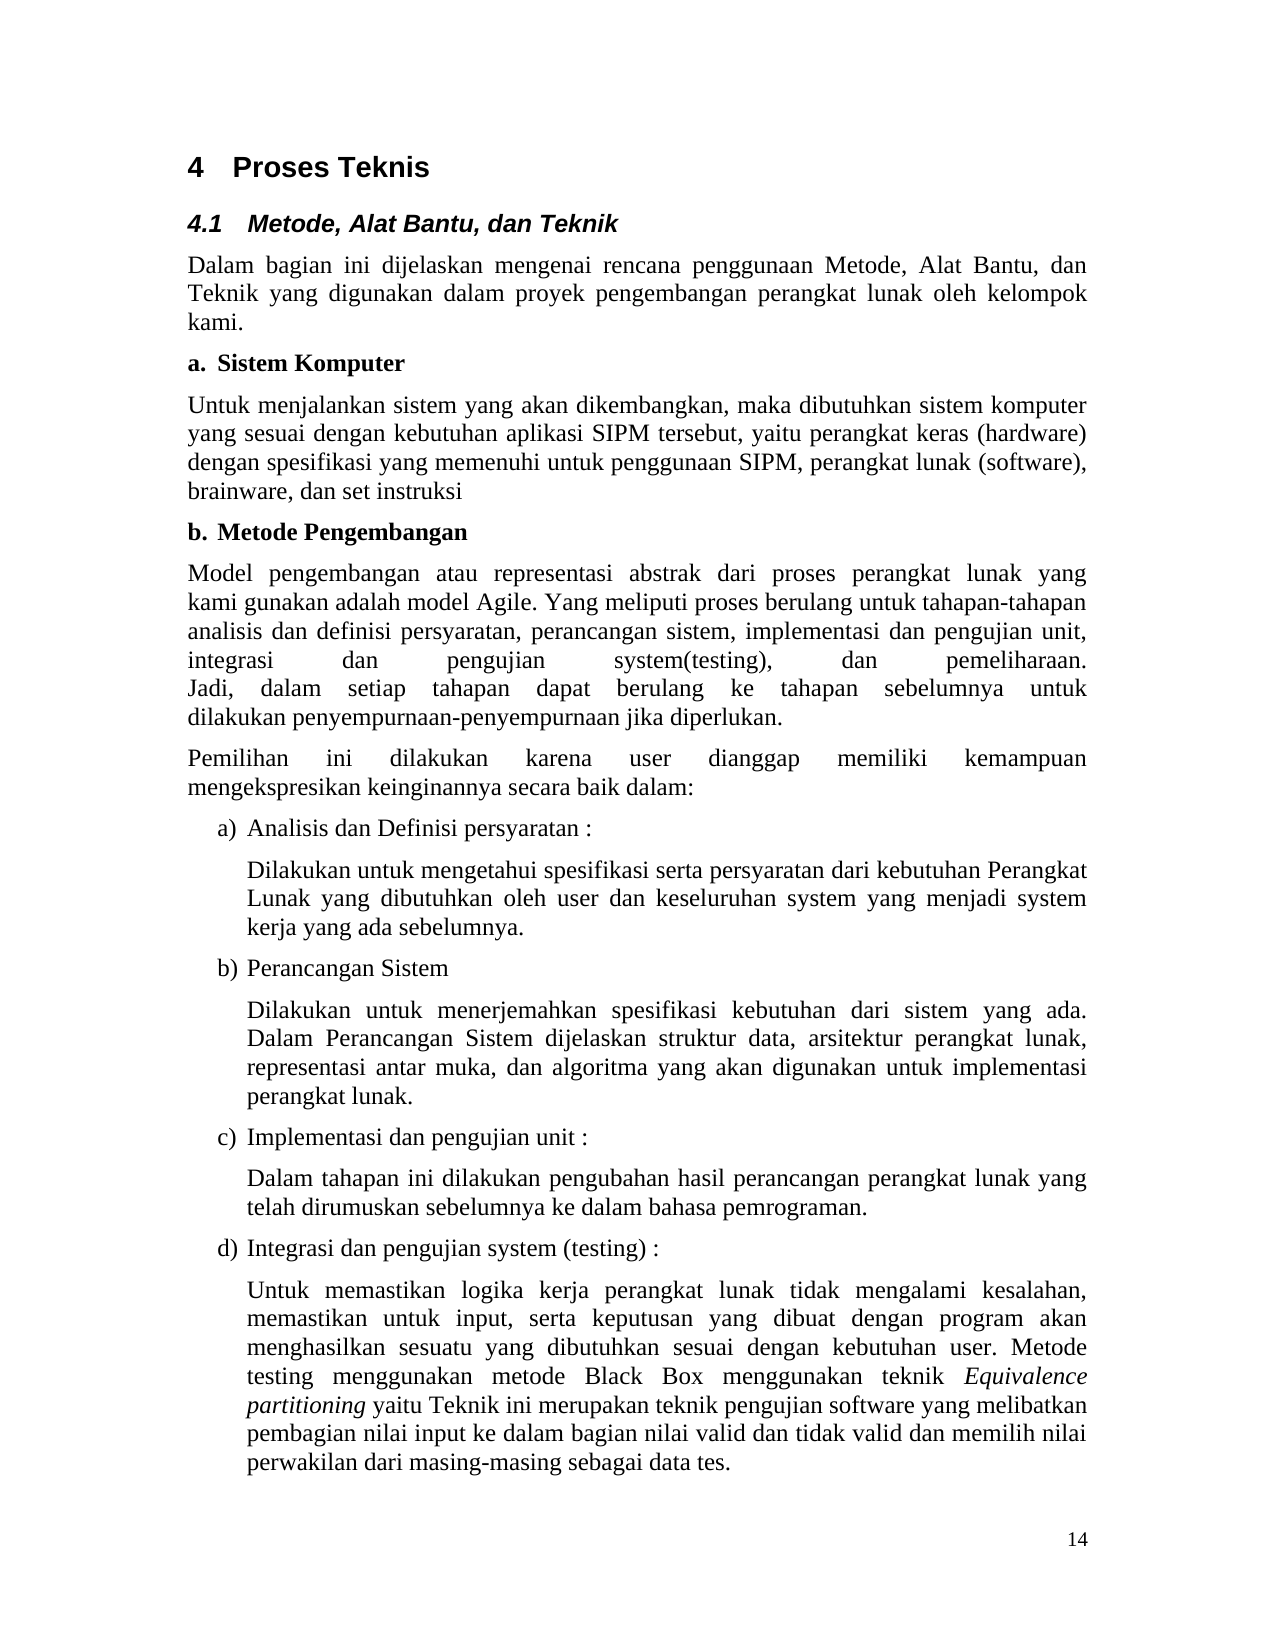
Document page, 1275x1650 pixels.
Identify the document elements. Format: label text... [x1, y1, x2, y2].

subtitle Proses Teknis [187, 150, 1087, 183]
text Untuk memastikan logika kerja perangkat lunak tidak mengalami kesalahan, memastikan untuk input, serta keputusan yang dibuat dengan program akan menghasilkan sesuatu yang dibutuhkan sesuai dengan kebutuhan user. Metode testing menggunakan metode Black Box menggunakan teknik Equivalence partitioning yaitu Teknik ini merupakan teknik pengujian software yang melibatkan pembagian nilai input ke dalam bagian nilai valid dan tidak valid dan memilih nilai perwakilan dari masing-masing sebagai data tes. [247, 1275, 1087, 1476]
list Sistem Komputer [187, 348, 1087, 377]
list Analisis dan Definisi persyaratan : [217, 813, 1087, 842]
text Pemilihan ini dilakukan karena user dianggap memiliki kemampuan mengekspresikan keinginannya secara baik dalam: [187, 743, 1087, 801]
text Dilakukan untuk menerjemahkan spesifikasi kebutuhan dari sistem yang ada. Dalam Perancangan Sistem dijelaskan struktur data, arsitektur perangkat lunak, representasi antar muka, dan algoritma yang akan digunakan untuk implementasi perangkat lunak. [247, 995, 1087, 1110]
list Implementasi dan pengujian unit : [217, 1122, 1087, 1151]
subtitle Metode, Alat Bantu, dan Teknik [187, 208, 1087, 237]
list Metode Pengembangan [187, 517, 1087, 546]
text Dalam tahapan ini dilakukan pengubahan hasil perancangan perangkat lunak yang telah dirumuskan sebelumnya ke dalam bahasa pemrograman. [247, 1163, 1087, 1221]
text Model pengembangan atau representasi abstrak dari proses perangkat lunak yang kami gunakan adalah model Agile. Yang meliputi proses berulang untuk tahapan-tahapan analisis dan definisi persyaratan, perancangan sistem, implementasi dan pengujian unit, integrasi dan pengujian system(testing), dan pemeliharaan. Jadi, dalam setiap tahapan dapat berulang ke tahapan sebelumnya untuk dilakukan penyempurnaan-penyempurnaan jika diperlukan. [187, 558, 1087, 731]
text Dilakukan untuk mengetahui spesifikasi serta persyaratan dari kebutuhan Perangkat Lunak yang dibutuhkan oleh user dan keseluruhan system yang menjadi system kerja yang ada sebelumnya. [247, 855, 1087, 941]
text Dalam bagian ini dijelaskan mengenai rencana penggunaan Metode, Alat Bantu, dan Teknik yang digunakan dalam proyek pengembangan perangkat lunak oleh kelompok kami. [187, 250, 1087, 336]
text Untuk menjalankan sistem yang akan dikembangkan, maka dibutuhkan sistem komputer yang sesuai dengan kebutuhan aplikasi SIPM tersebut, yaitu perangkat keras (hardware) dengan spesifikasi yang memenuhi untuk penggunaan SIPM, perangkat lunak (software), brainware, dan set instruksi [187, 390, 1087, 505]
list Integrasi dan pengujian system (testing) : [217, 1233, 1087, 1262]
list Perancangan Sistem [217, 953, 1087, 982]
